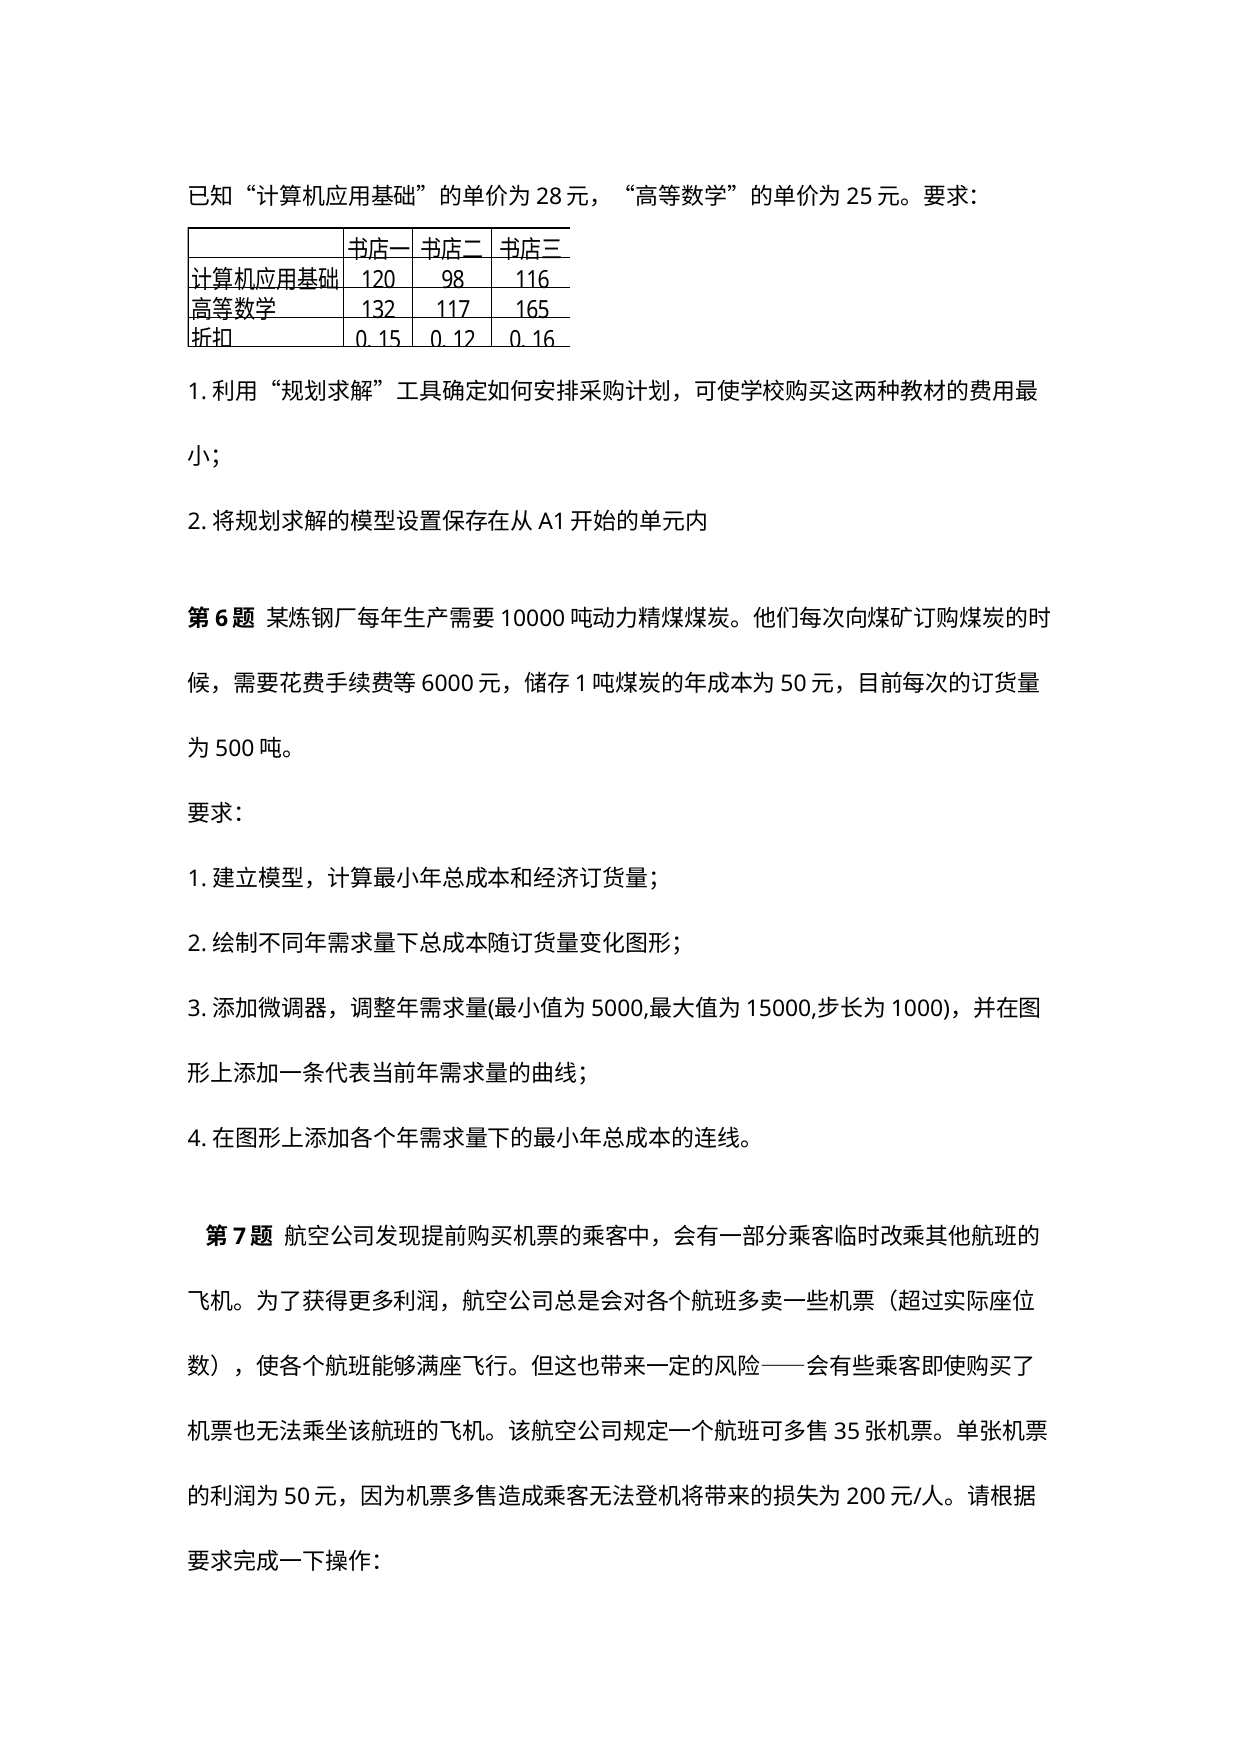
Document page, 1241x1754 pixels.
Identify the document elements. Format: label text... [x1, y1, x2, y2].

text 已知“计算机应用基础”的单价为28元，“高等数学”的单价为25元。要求： [187, 162, 1053, 227]
text 3. 添加微调器，调整年需求量(最小值为5000,最大值为15000,步长为1000)，并在图形上添加一条代表当前年需求量的曲线； [187, 974, 1053, 1104]
text 第7题 航空公司发现提前购买机票的乘客中，会有一部分乘客临时改乘其他航班的飞机。为了获得更多利润，航空公司总是会对各个航班多卖一些机票（超过实际座位数），使各个航班能够满座飞行。但这也带来一定的风险——会有些乘客即使购买了机票也无法乘坐该航班的飞机。该航空公司规定一个航班可多售35张机票。单张机票的利润为50元，因为机票多售造成乘客无法登机将带来的损失为200元/人。请根据要求完成一下操作： [187, 1202, 1053, 1592]
text 2. 绘制不同年需求量下总成本随订货量变化图形； [187, 909, 1053, 974]
text 要求： [187, 779, 1053, 844]
text 2. 将规划求解的模型设置保存在从A1开始的单元内 [187, 487, 1053, 552]
text 第6题 某炼钢厂每年生产需要10000吨动力精煤煤炭。他们每次向煤矿订购煤炭的时候，需要花费手续费等6000元，储存1吨煤炭的年成本为50元，目前每次的订货量为500吨。 [187, 584, 1053, 779]
text 4. 在图形上添加各个年需求量下的最小年总成本的连线。 [187, 1104, 1053, 1169]
text 1. 利用“规划求解”工具确定如何安排采购计划，可使学校购买这两种教材的费用最小； [187, 357, 1053, 487]
text 1. 建立模型，计算最小年总成本和经济订货量； [187, 844, 1053, 909]
